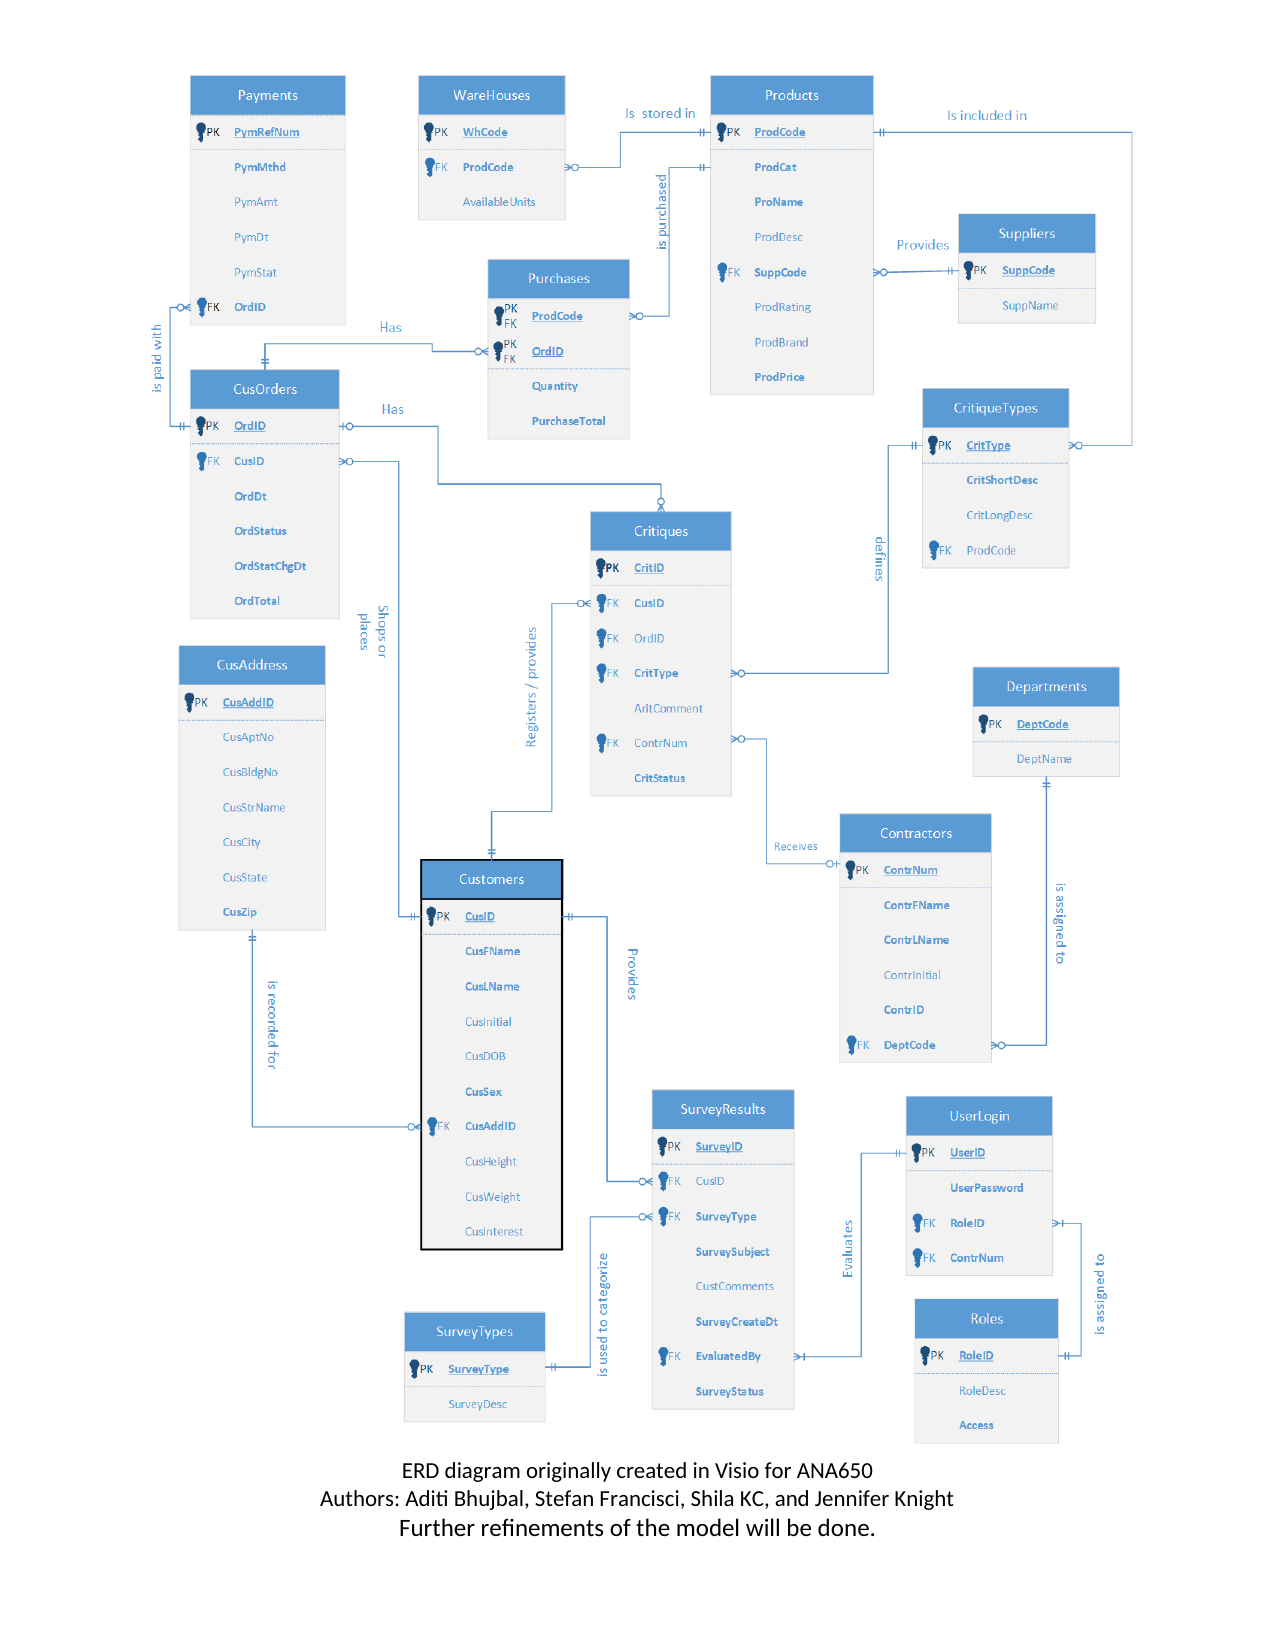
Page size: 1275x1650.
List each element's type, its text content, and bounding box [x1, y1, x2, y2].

text Further refinements of the model will be done. [75, 1512, 1200, 1543]
text ERD diagram originally created in Visio for ANA650 [75, 1456, 1200, 1484]
text Authors: Aditi Bhujbal, Stefan Francisci, Shila KC, and Jennifer Knight [75, 1484, 1200, 1512]
picture [142, 75, 1133, 1444]
